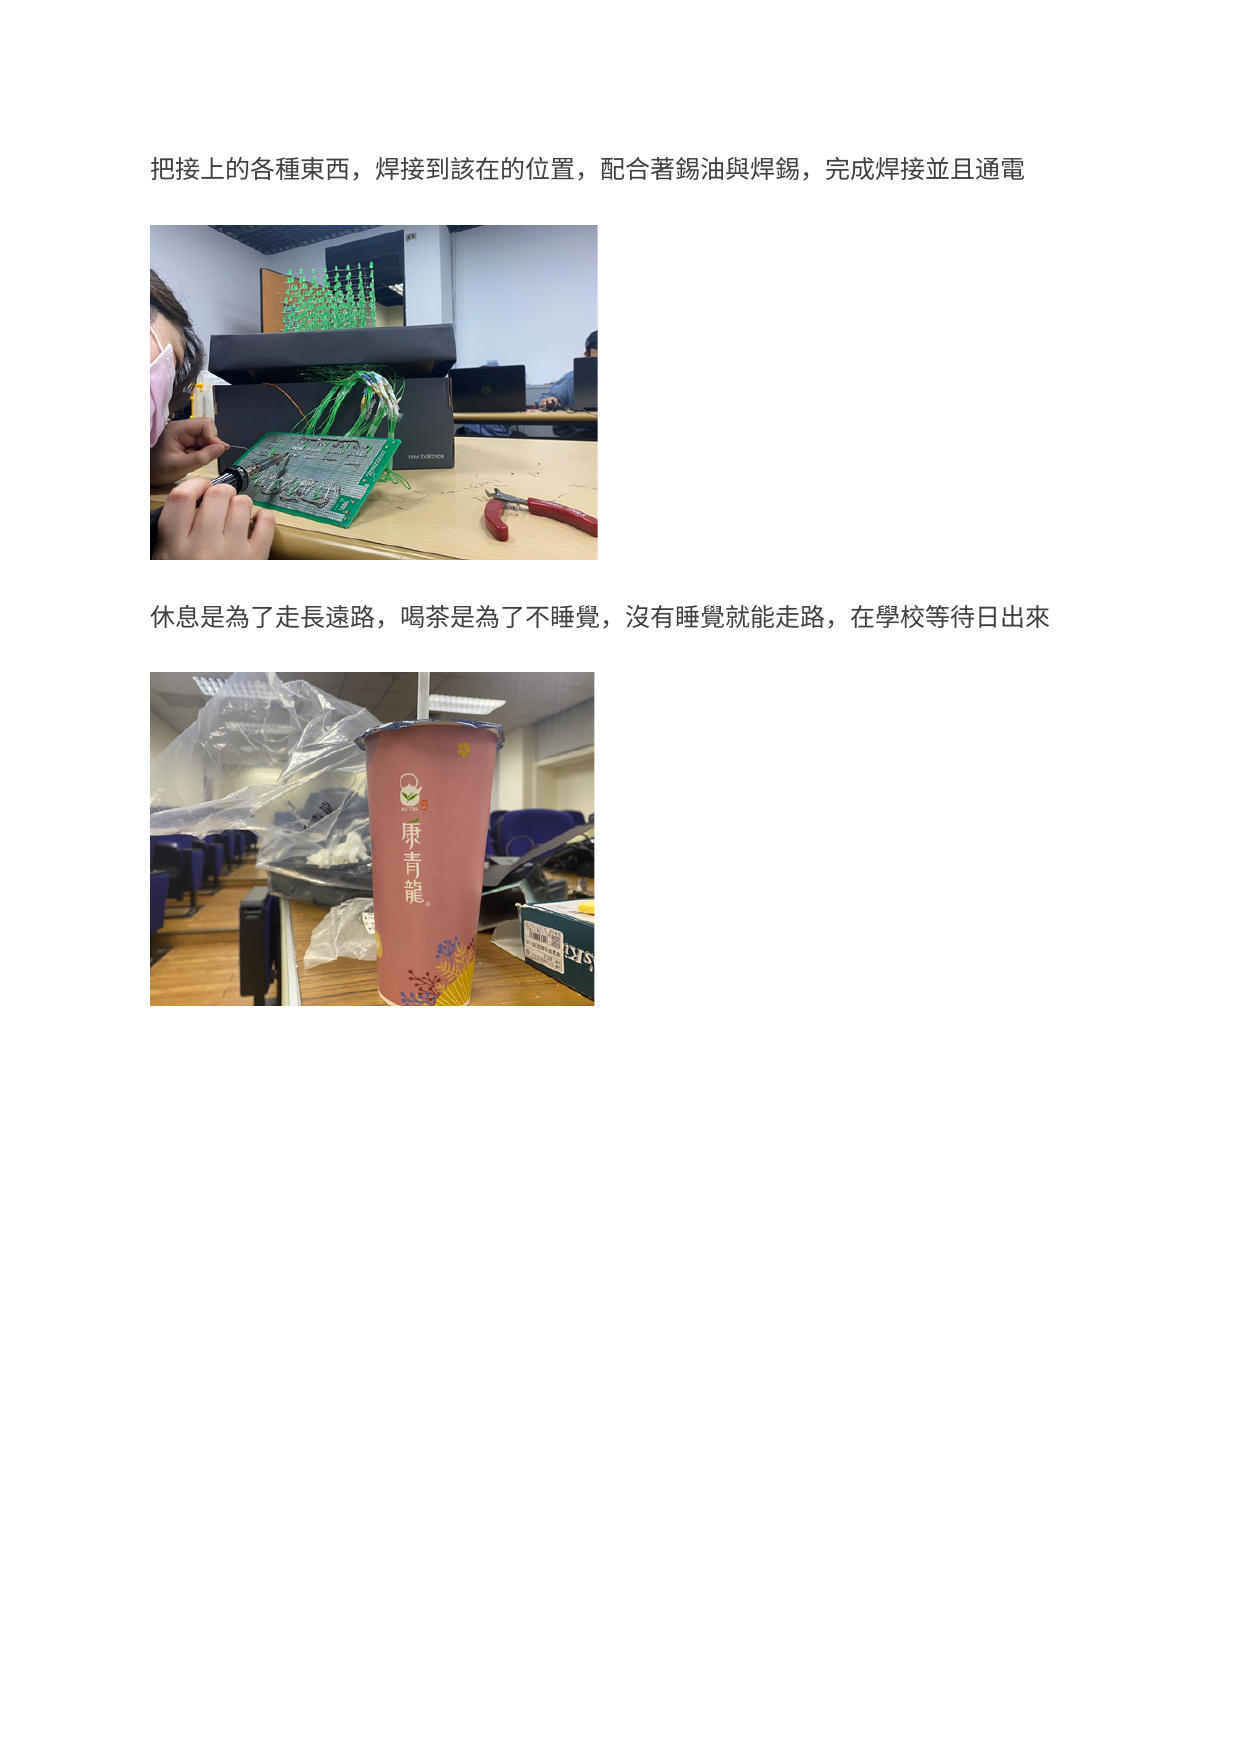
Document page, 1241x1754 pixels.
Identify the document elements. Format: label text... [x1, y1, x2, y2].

picture [150, 225, 598, 560]
picture [150, 672, 595, 1006]
text 把接上的各種東西，焊接到該在的位置，配合著錫油與焊錫，完成焊接並且通電 [150, 150, 1090, 186]
text 休息是為了走長遠路，喝茶是為了不睡覺，沒有睡覺就能走路，在學校等待日出來 [150, 598, 1090, 634]
